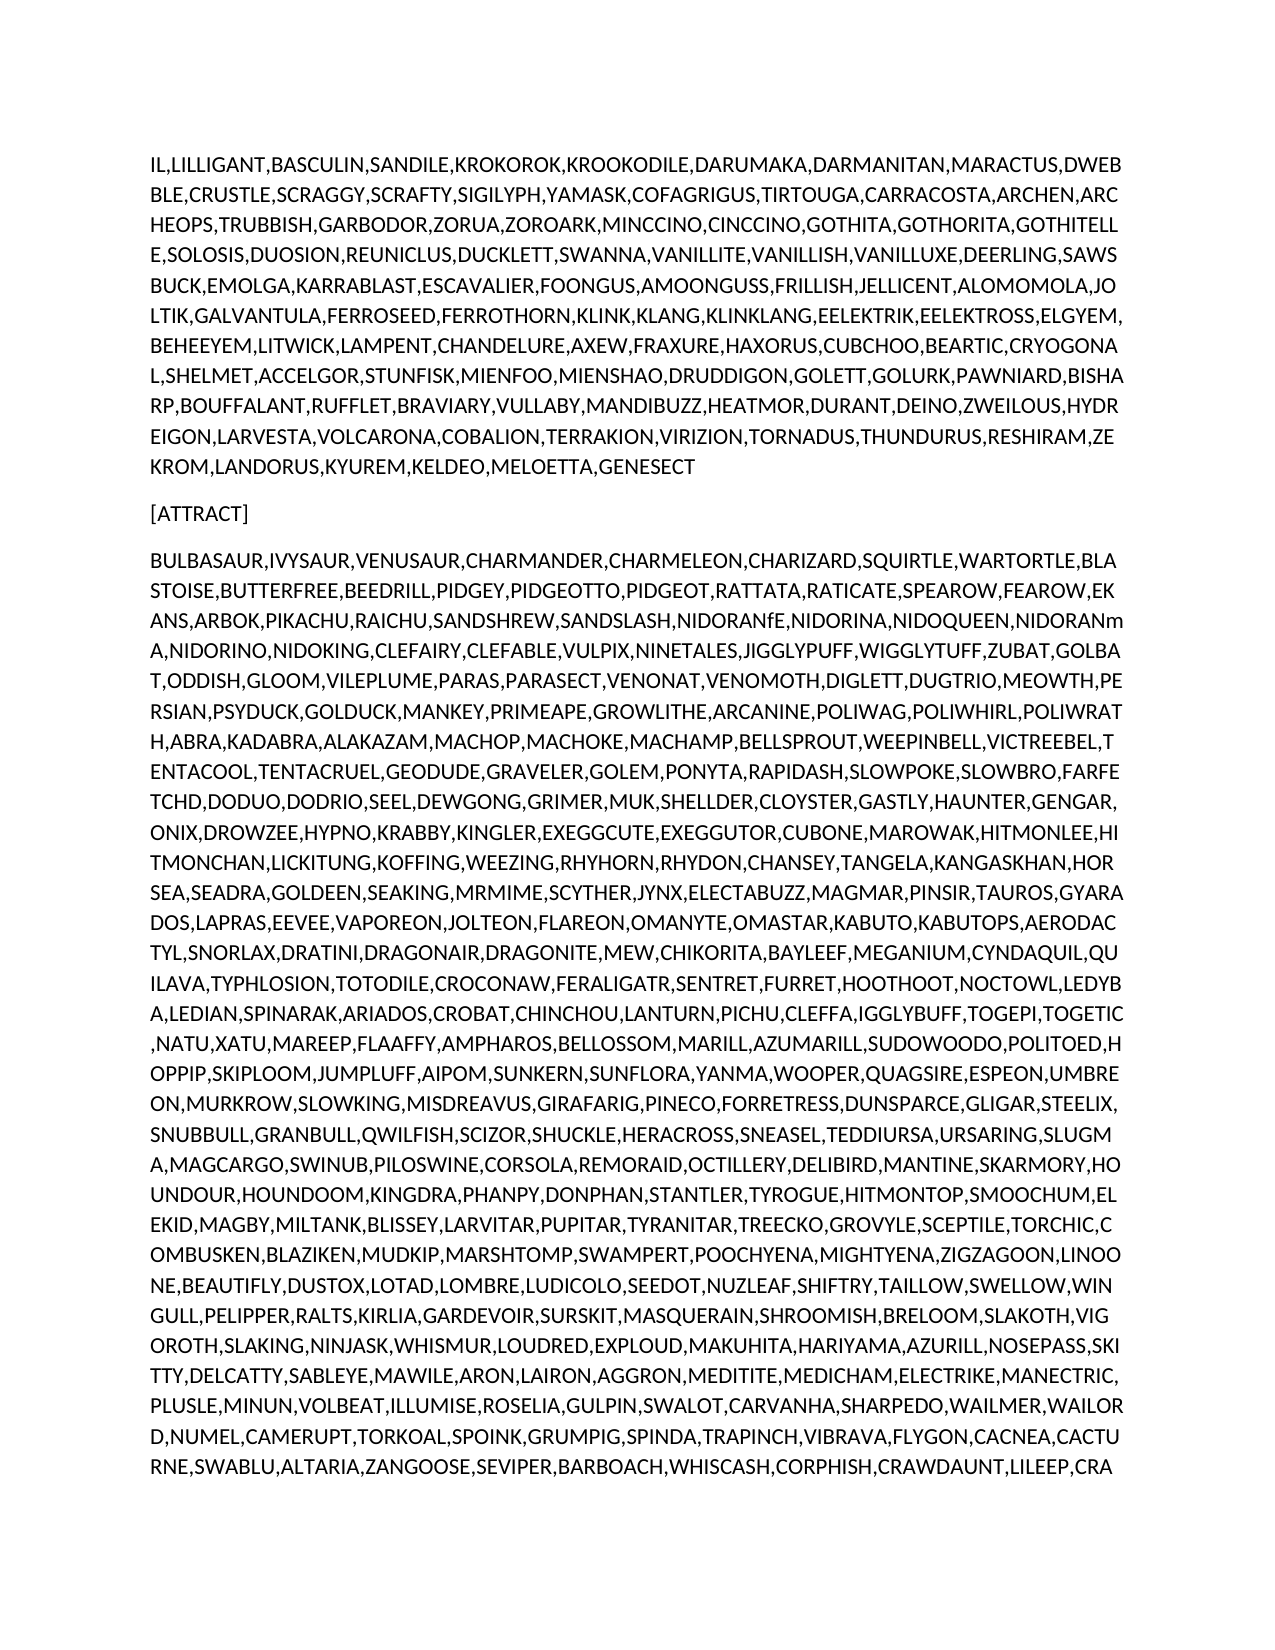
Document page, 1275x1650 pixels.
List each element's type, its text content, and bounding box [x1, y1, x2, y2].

text [ATTRACT] [150, 499, 1125, 527]
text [150, 150, 1125, 480]
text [150, 546, 1125, 1480]
